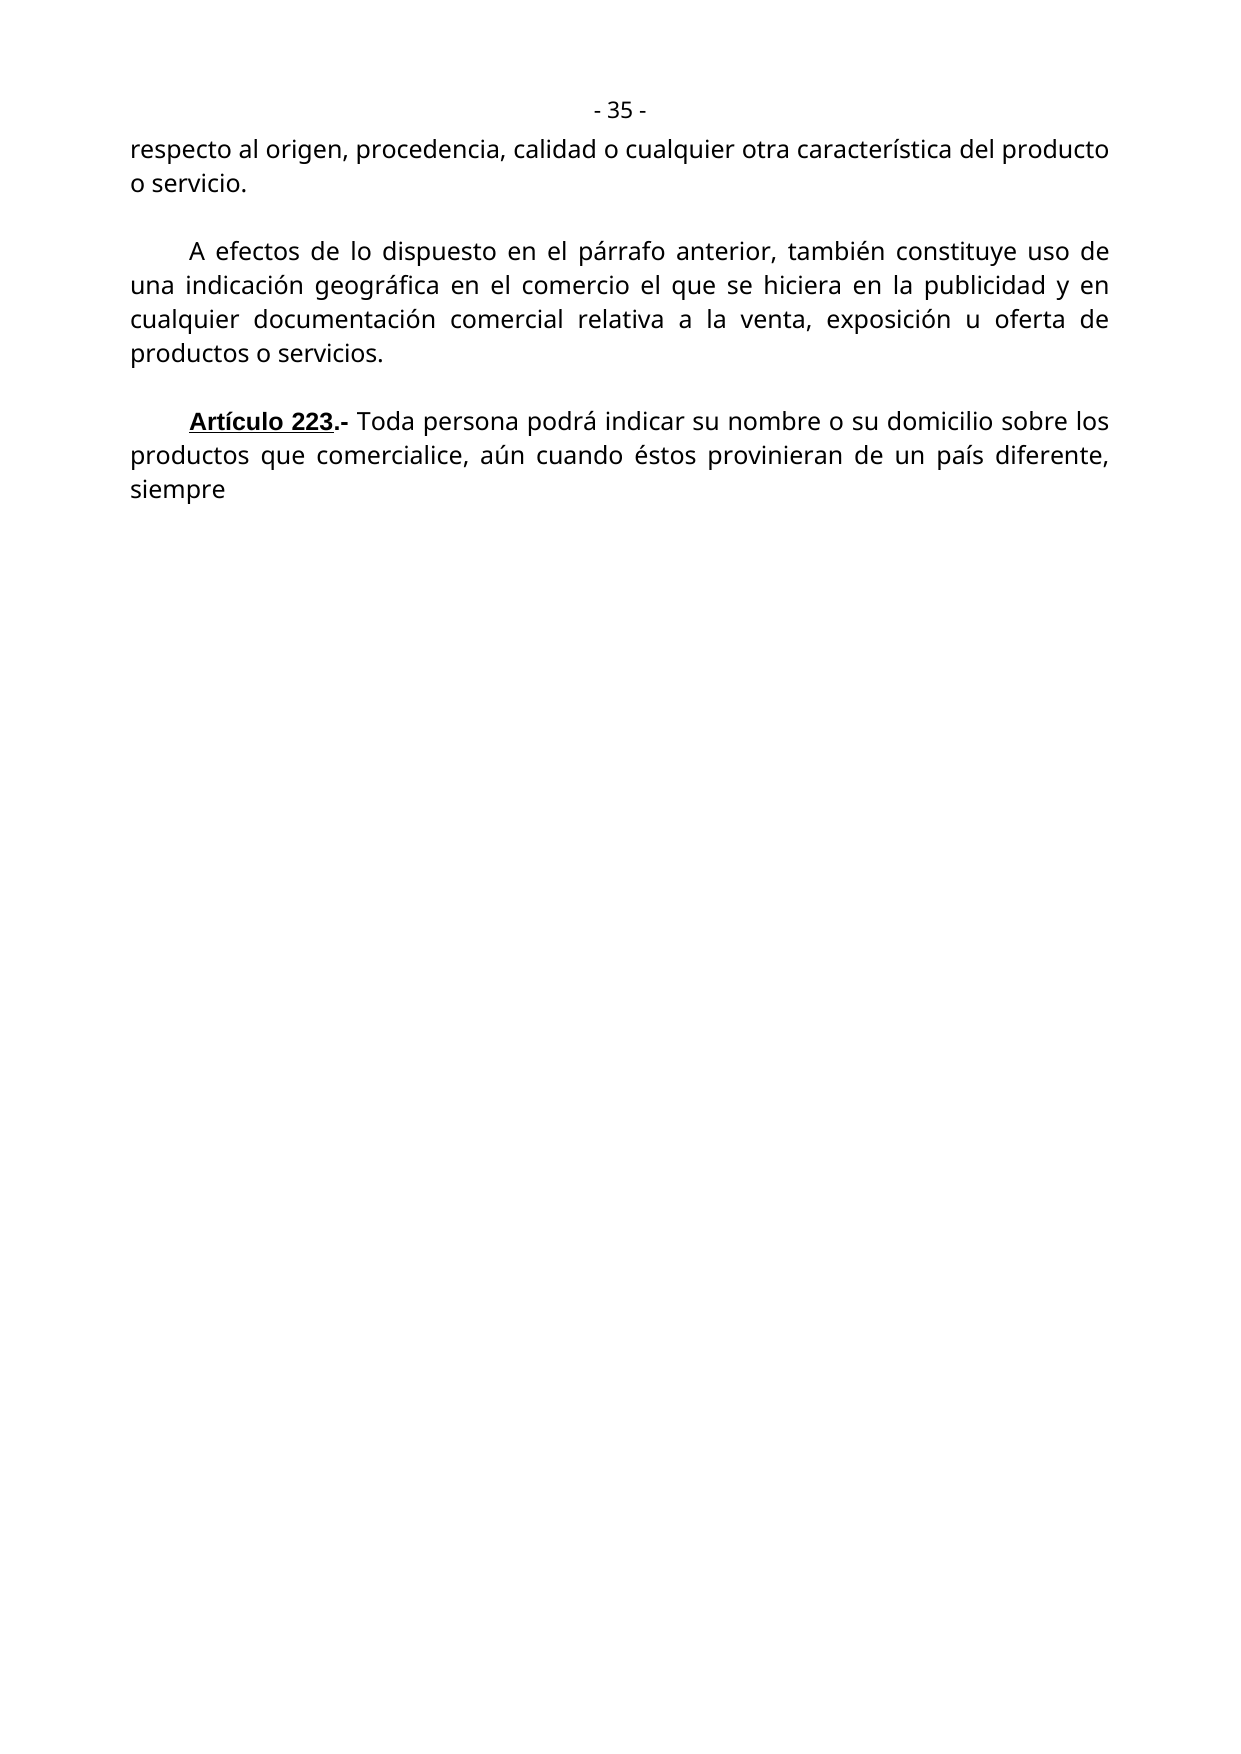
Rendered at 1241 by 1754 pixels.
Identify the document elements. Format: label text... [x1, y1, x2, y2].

text Artículo 223.- Toda persona podrá indicar su nombre o su domicilio sobre los productos que comercialice, aún cuando éstos provinieran de un país diferente, siempre [130, 404, 1111, 506]
text A efectos de lo dispuesto en el párrafo anterior, también constituye uso de una indicación geográfica en el comercio el que se hiciera en la publicidad y en cualquier documentación comercial relativa a la venta, exposición u oferta de productos o servicios. [130, 233, 1111, 370]
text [130, 131, 1111, 199]
